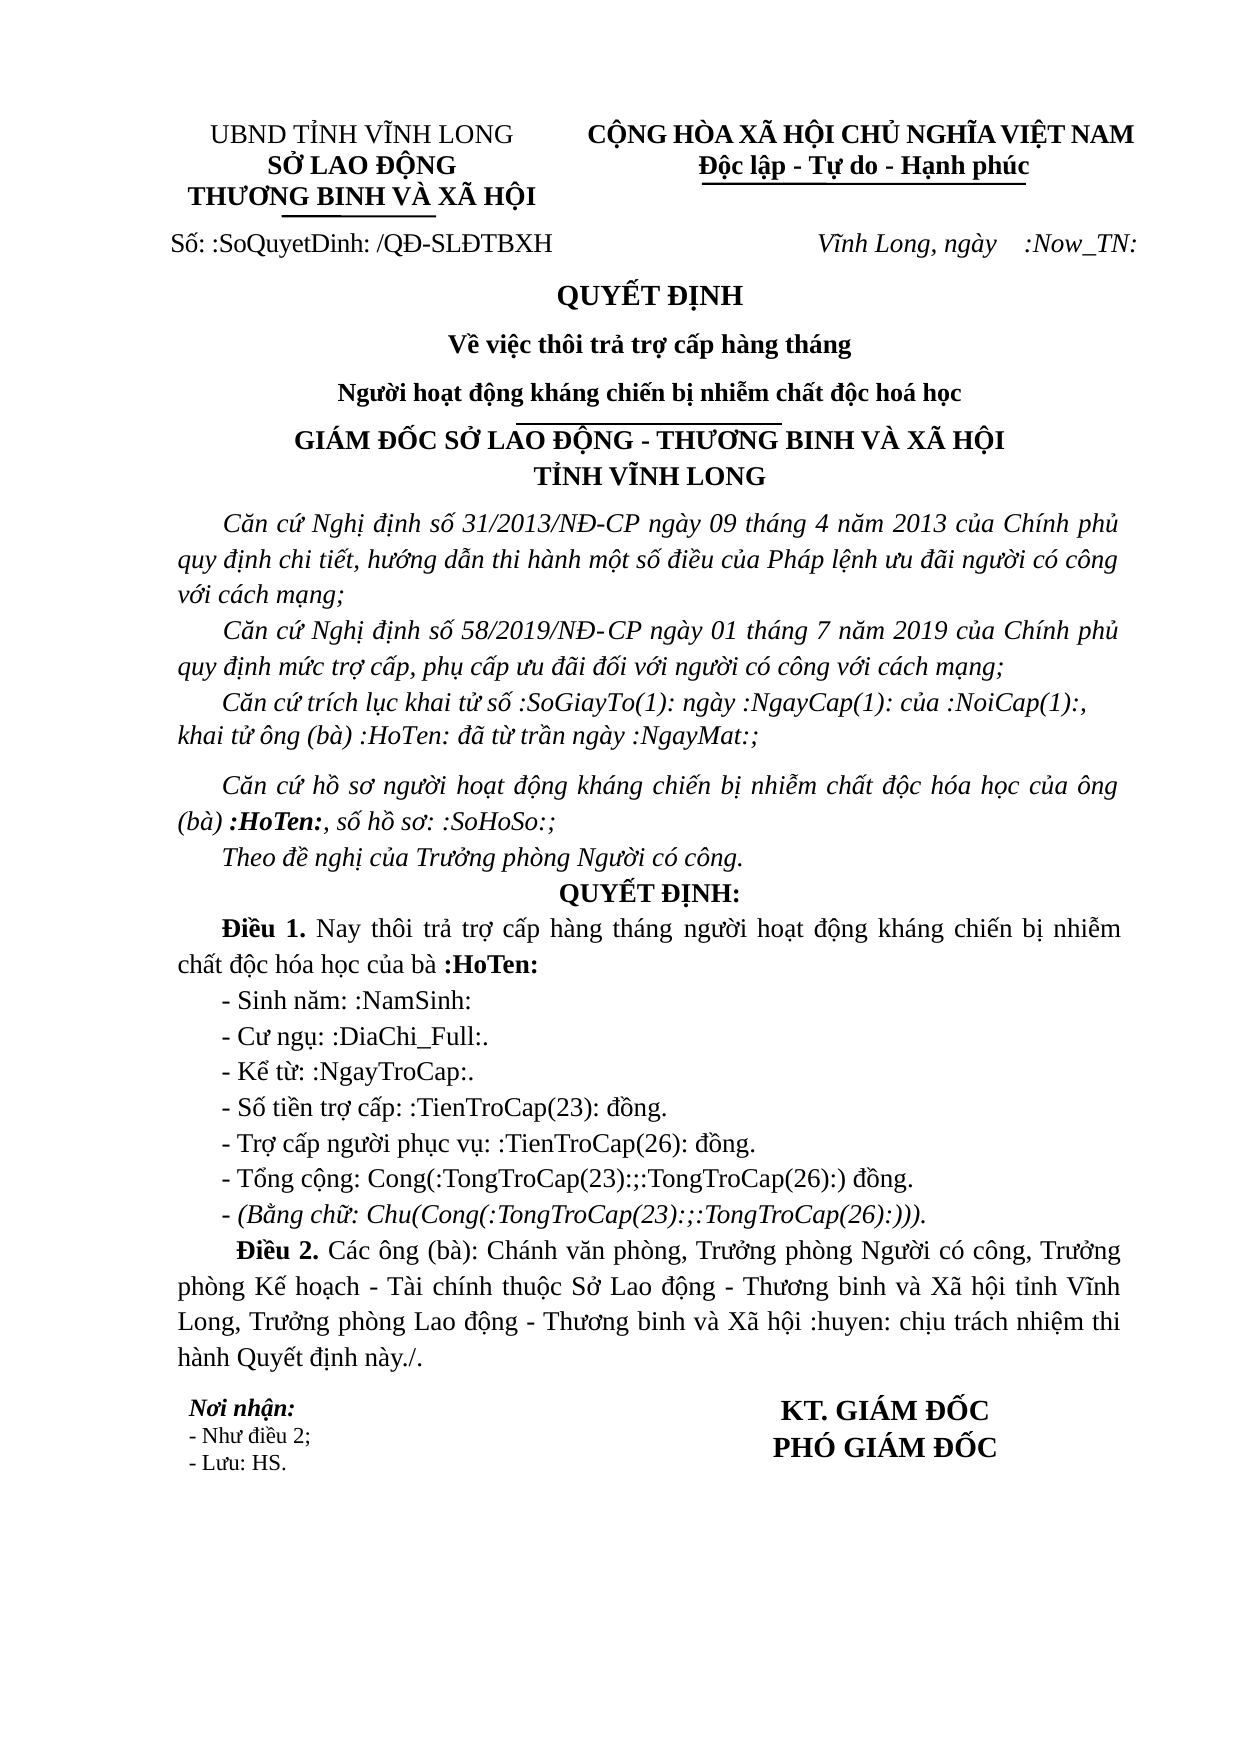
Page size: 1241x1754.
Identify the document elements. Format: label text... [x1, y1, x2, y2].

text Căn cứ hồ sơ người hoạt động kháng chiến bị nhiễm chất độc hóa học của ông (bà) :HoTen:, số hồ sơ: :SoHoSo:; [177, 769, 1122, 836]
text Điều 2. Các ông (bà): Chánh văn phòng, Trưởng phòng Người có công, Trưởng phòng Kế hoạch - Tài chính thuộc Sở Lao động - Thương binh và Xã hội tỉnh Vĩnh Long, Trưởng phòng Lao động - Thương binh và Xã hội :huyen: chịu trách nhiệm thi hành Quyết định này./. [177, 1234, 1122, 1372]
text Căn cứ Nghị định số 58/2019/NĐ-CP ngày 01 tháng 7 năm 2019 của Chính phủ quy định mức trợ cấp, phụ cấp ưu đãi đối với người có công với cách mạng; [177, 614, 1122, 681]
text Theo đề nghị của Trưởng phòng Người có công. [177, 841, 1122, 872]
table_header Nơi nhận: - Như điều 2; - Lưu: HS. [177, 1394, 649, 1475]
text Điều 1. Nay thôi trả trợ cấp hàng tháng người hoạt động kháng chiến bị nhiễm chất độc hóa học của bà :HoTen: [177, 912, 1122, 979]
text - Tổng cộng: Cong(:TongTroCap(23):;:TongTroCap(26):) đồng. [177, 1162, 1122, 1194]
table_header CỘNG HÒA XÃ HỘI CHỦ NGHĨA VIỆT NAM Độc lập - Tự do - Hạnh phúc Vĩnh Long, ngày :Now_TN: [576, 118, 1152, 271]
text Căn cứ Nghị định số 31/2013/NĐ-CP ngày 09 tháng 4 năm 2013 của Chính phủ quy định chi tiết, hướng dẫn thi hành một số điều của Pháp lệnh ưu đãi người có công với cách mạng; [177, 507, 1122, 610]
table_cell QUYẾT ĐỊNH Về việc thôi trả trợ cấp hàng tháng Người hoạt động kháng chiến bị nhiễm chất độc hoá học GIÁM ĐỐC SỞ LAO ĐỘNG - THƯƠNG BINH VÀ XÃ HỘI TỈNH VĨNH LONG [148, 271, 1152, 507]
text - Cư ngụ: :DiaChi_Full:. [177, 1019, 1122, 1051]
text Căn cứ trích lục khai tử số :SoGiayTo(1): ngày :NgayCap(1): của :NoiCap(1):, khai tử ông (bà) :HoTen: đã từ trần ngày :NgayMat:; [177, 686, 1122, 750]
table_header KT. GIÁM ĐỐC PHÓ GIÁM ĐỐC [649, 1394, 1121, 1475]
text QUYẾT ĐỊNH: [177, 877, 1122, 908]
text - Sinh năm: :NamSinh: [177, 984, 1122, 1015]
text - Số tiền trợ cấp: :TienTroCap(23): đồng. [177, 1091, 1122, 1122]
text - Kể từ: :NgayTroCap:. [177, 1055, 1122, 1086]
text - (Bằng chữ: Chu(Cong(:TongTroCap(23):;:TongTroCap(26):))). [177, 1198, 1122, 1229]
table_header UBND TỈNH VĨNH LONG SỞ LAO ĐỘNG THƯƠNG BINH VÀ XÃ HỘI Số: :SoQuyetDinh: /QĐ-SLĐTBXH [148, 118, 576, 271]
text - Trợ cấp người phục vụ: :TienTroCap(26): đồng. [177, 1127, 1122, 1158]
